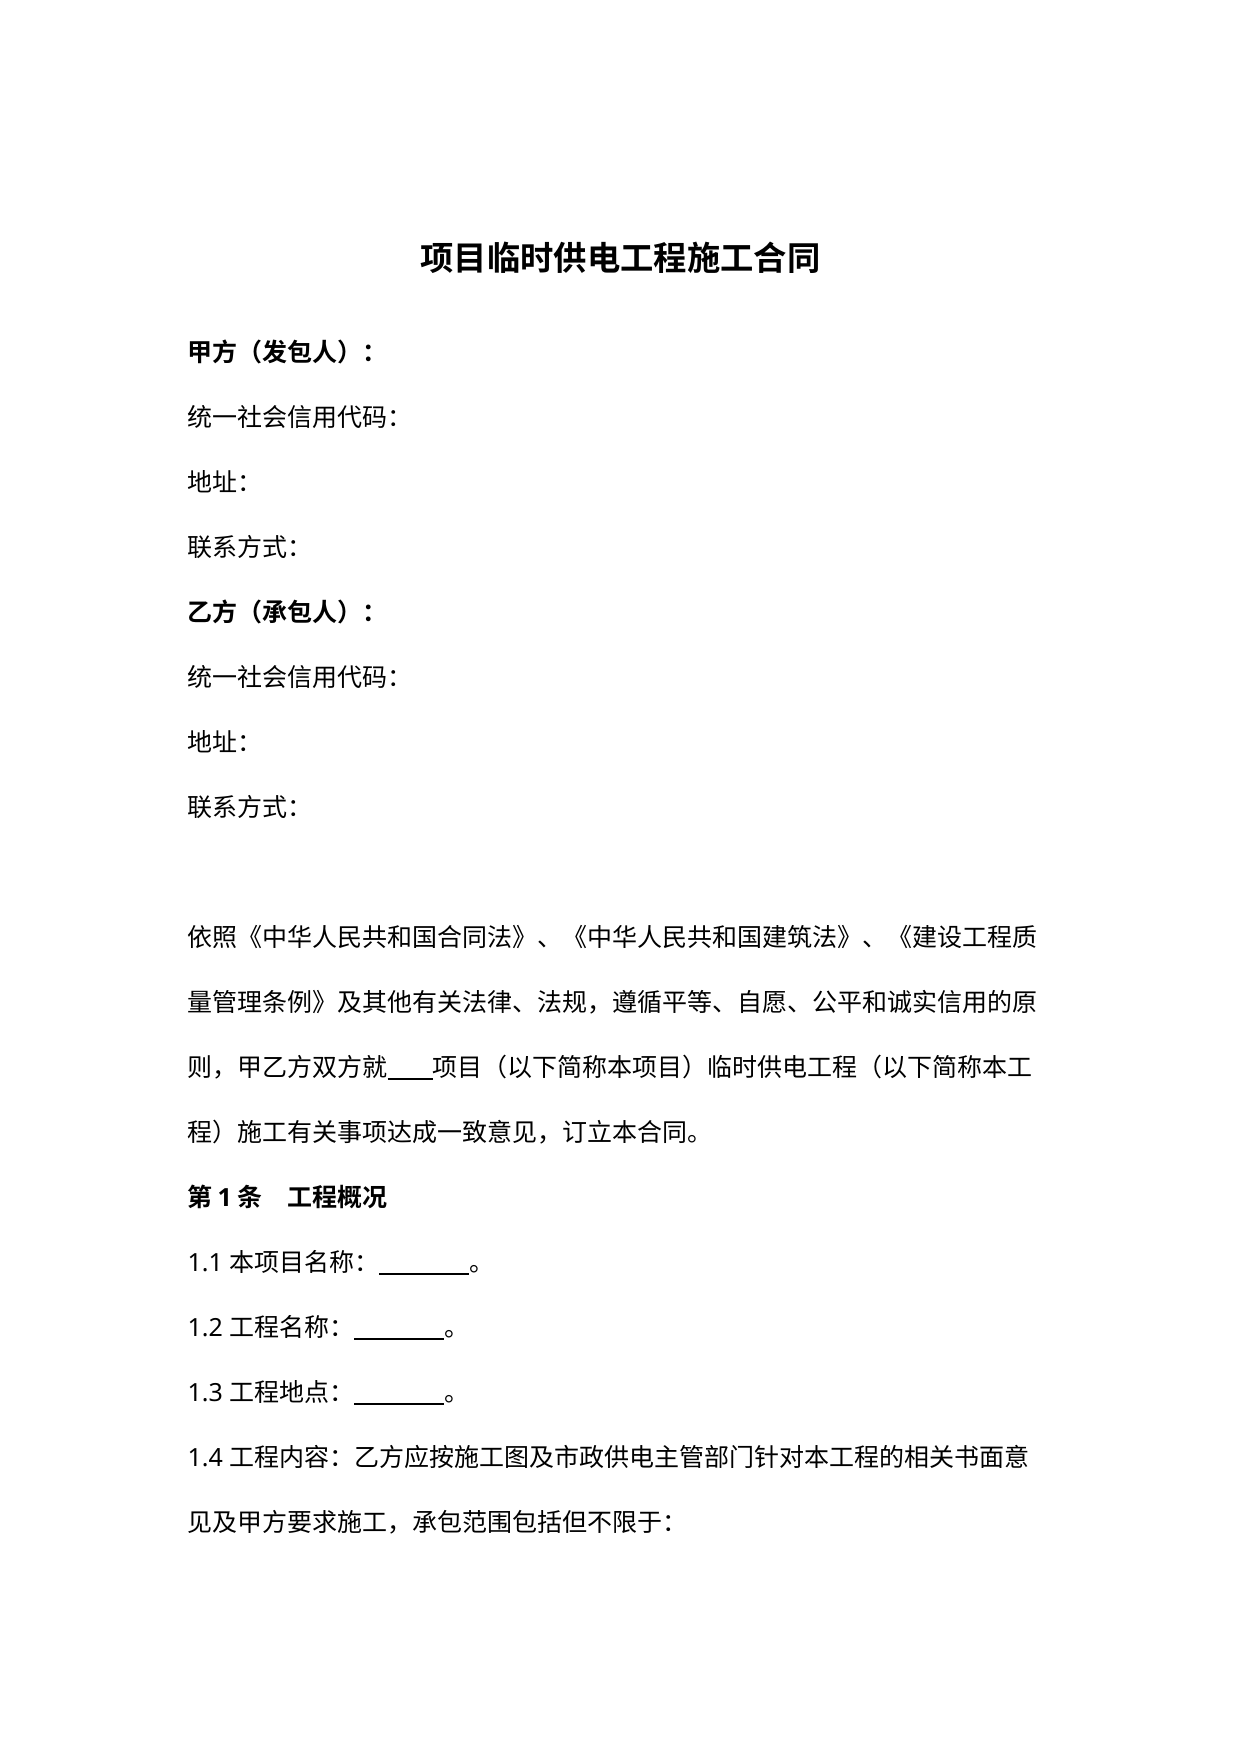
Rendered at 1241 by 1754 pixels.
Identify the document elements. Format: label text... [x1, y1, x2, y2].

text 乙方（承包人）： [187, 578, 1053, 643]
text 联系方式： [187, 773, 1053, 838]
subtitle 项目临时供电工程施工合同 [187, 224, 1053, 289]
text 联系方式： [187, 513, 1053, 578]
text 1.1 本项目名称： 。 [187, 1228, 1053, 1293]
text 甲方（发包人）： [187, 318, 1053, 383]
text 依照《中华人民共和国合同法》、《中华人民共和国建筑法》、《建设工程质量管理条例》及其他有关法律、法规，遵循平等、自愿、公平和诚实信用的原则，甲乙方双方就 项目（以下简称本项目）临时供电工程（以下简称本工程）施工有关事项达成一致意见，订立本合同。 [187, 903, 1053, 1163]
text 1.4 工程内容：乙方应按施工图及市政供电主管部门针对本工程的相关书面意见及甲方要求施工，承包范围包括但不限于： [187, 1423, 1053, 1553]
text 1.2 工程名称： 。 [187, 1293, 1053, 1358]
text 地址： [187, 708, 1053, 773]
text 地址： [187, 448, 1053, 513]
text 1.3 工程地点： 。 [187, 1358, 1053, 1423]
text 统一社会信用代码： [187, 383, 1053, 448]
text 统一社会信用代码： [187, 643, 1053, 708]
text 第1条 工程概况 [187, 1163, 1053, 1228]
